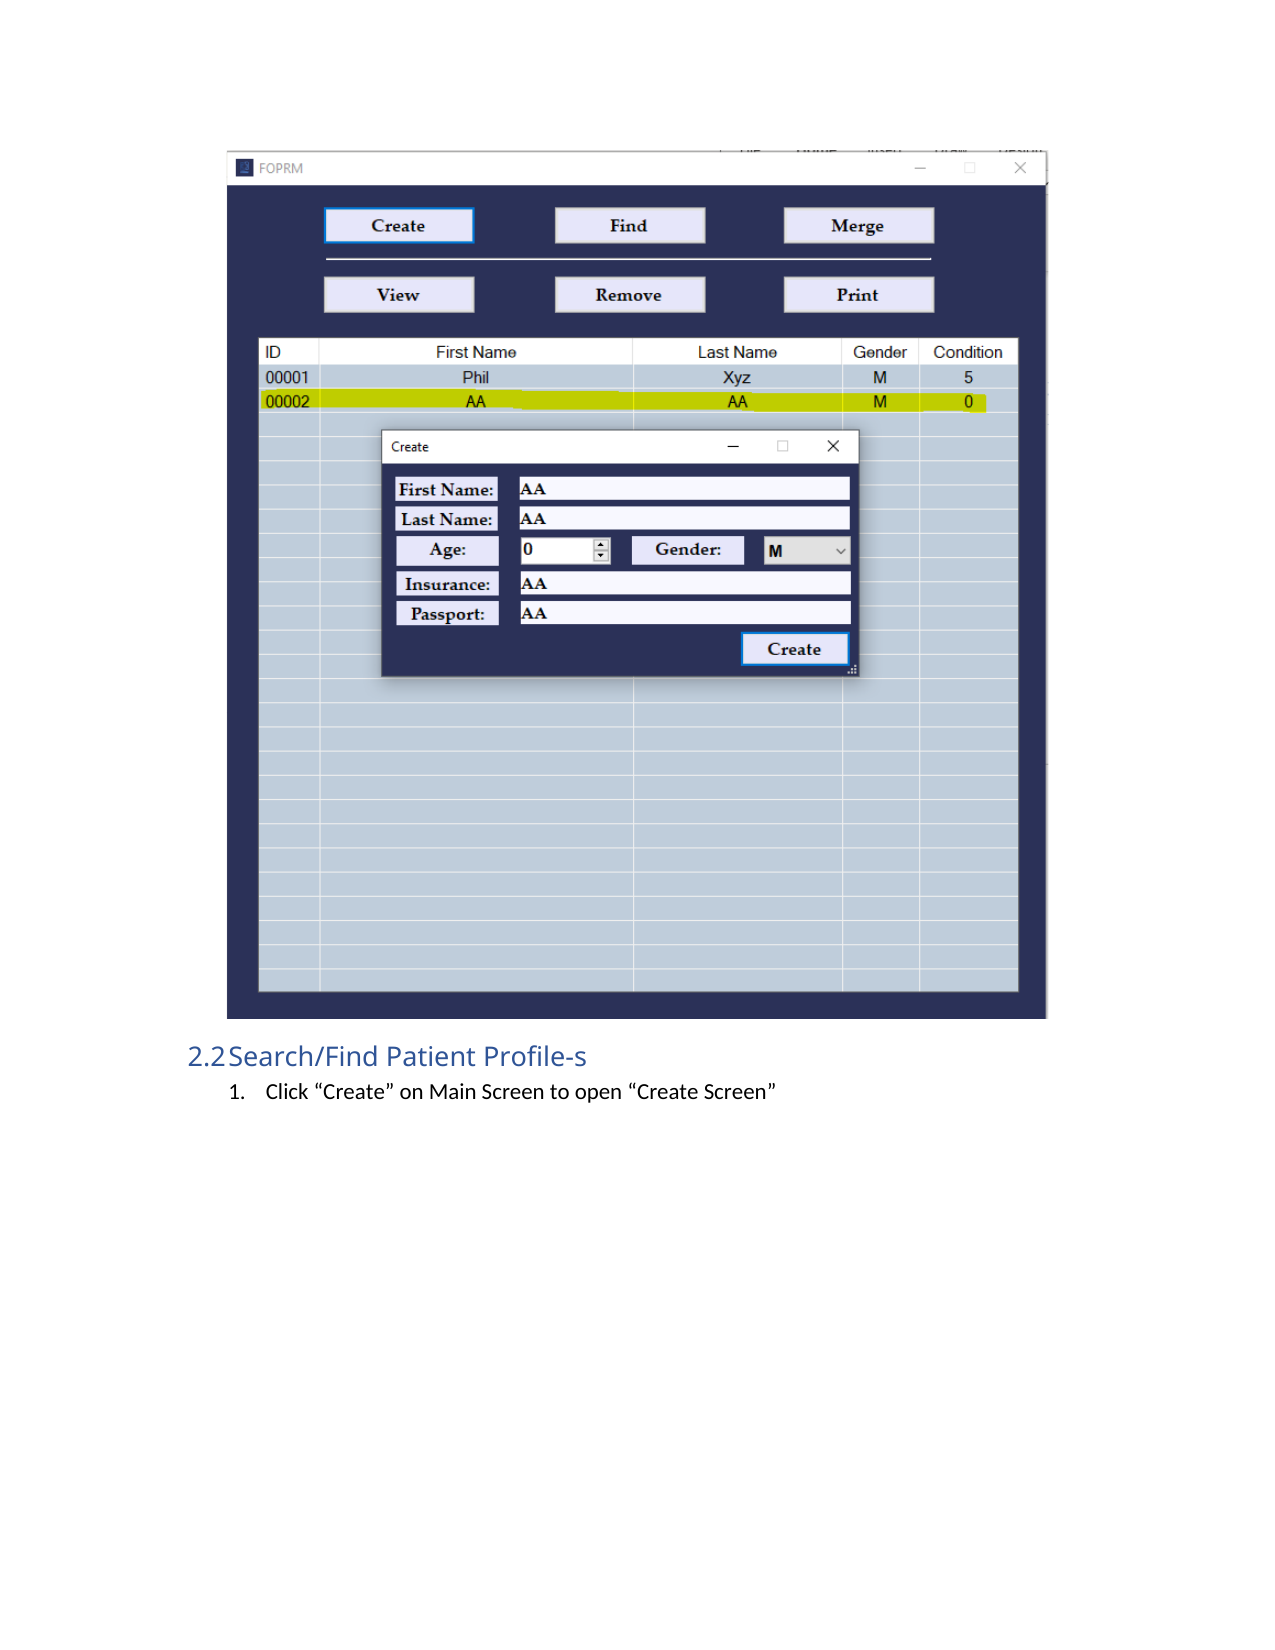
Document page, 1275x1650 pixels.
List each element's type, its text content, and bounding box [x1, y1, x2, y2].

list Click “Create” on Main Screen to open “Create Screen” [228, 1077, 1125, 1105]
subtitle Search/Find Patient Profile-s [187, 1038, 1125, 1074]
picture [226, 150, 1049, 1019]
